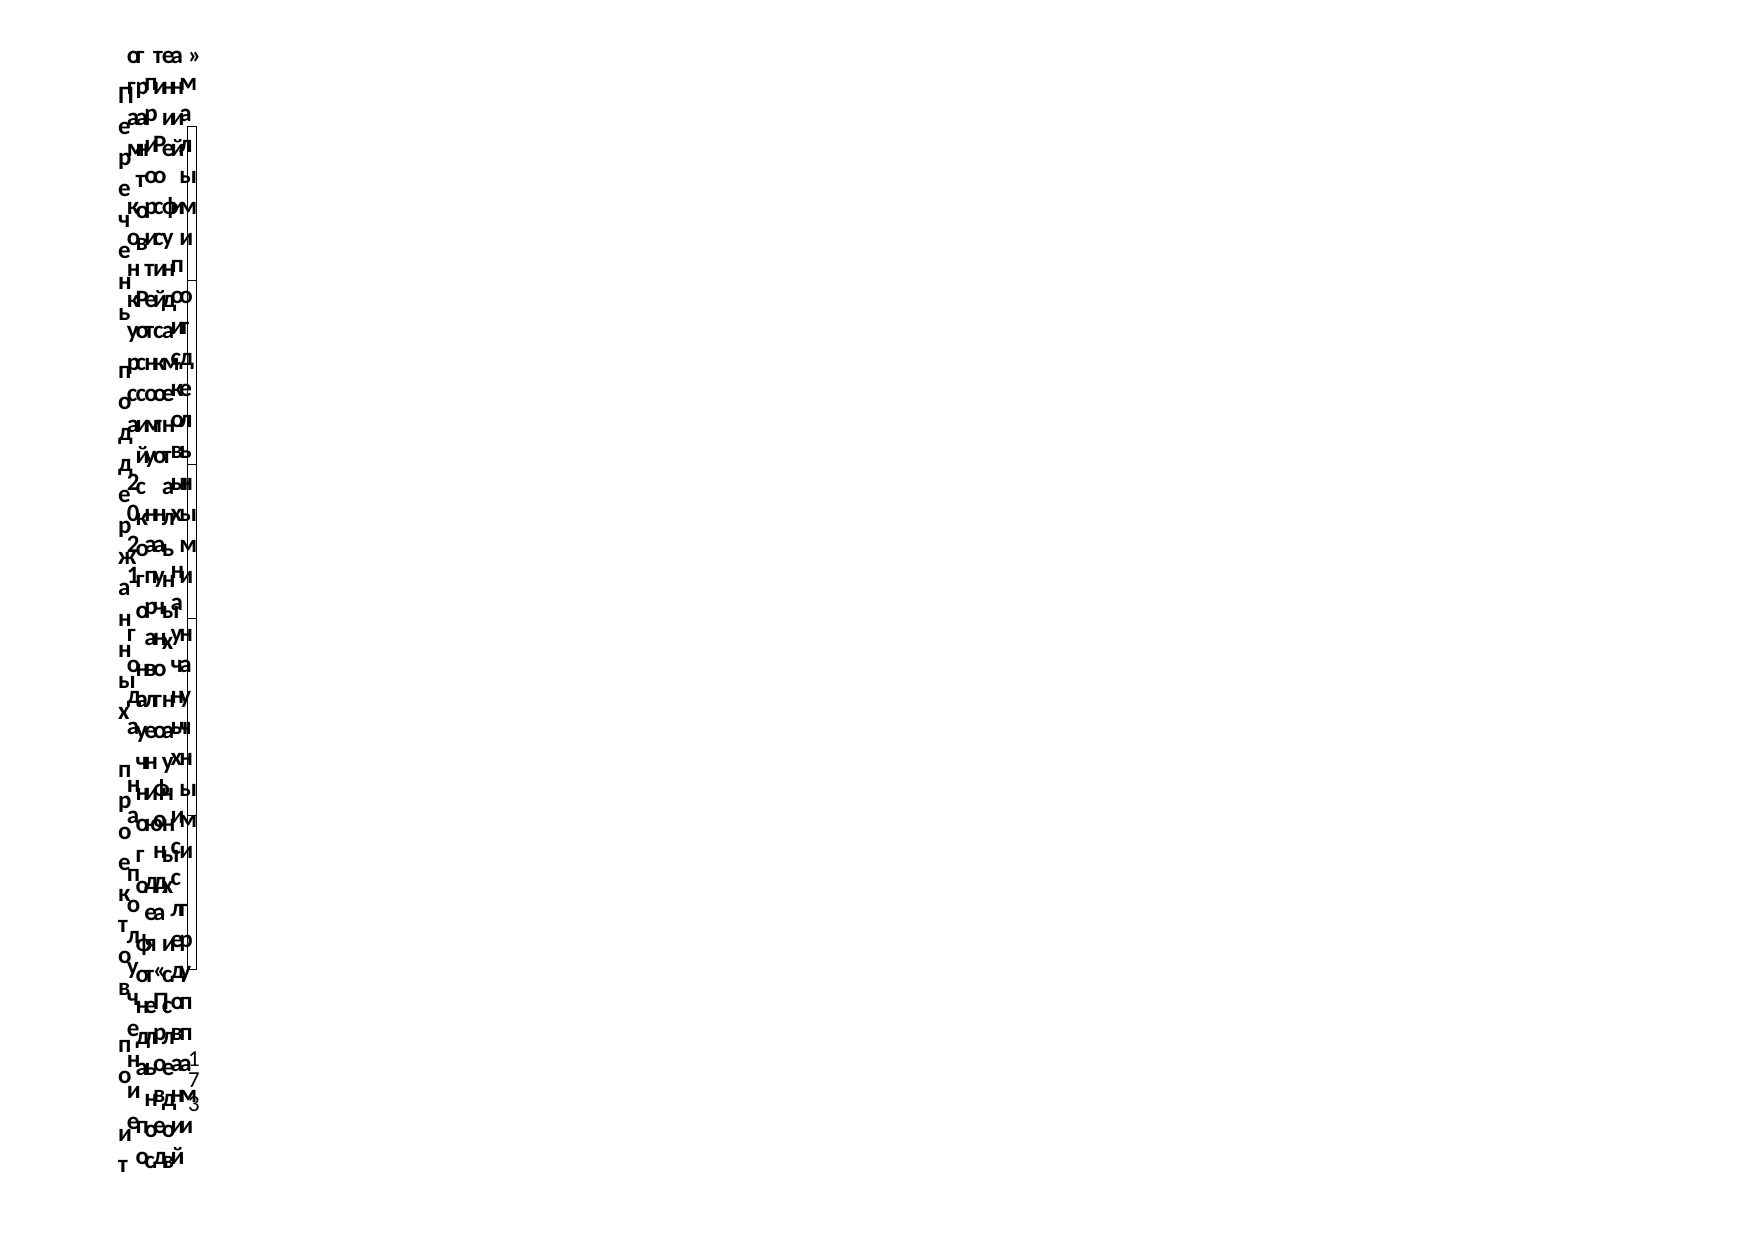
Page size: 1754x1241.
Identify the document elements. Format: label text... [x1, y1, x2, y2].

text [118, 39, 197, 1175]
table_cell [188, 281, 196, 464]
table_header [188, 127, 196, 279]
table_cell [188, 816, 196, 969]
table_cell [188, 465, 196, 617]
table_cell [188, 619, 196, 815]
